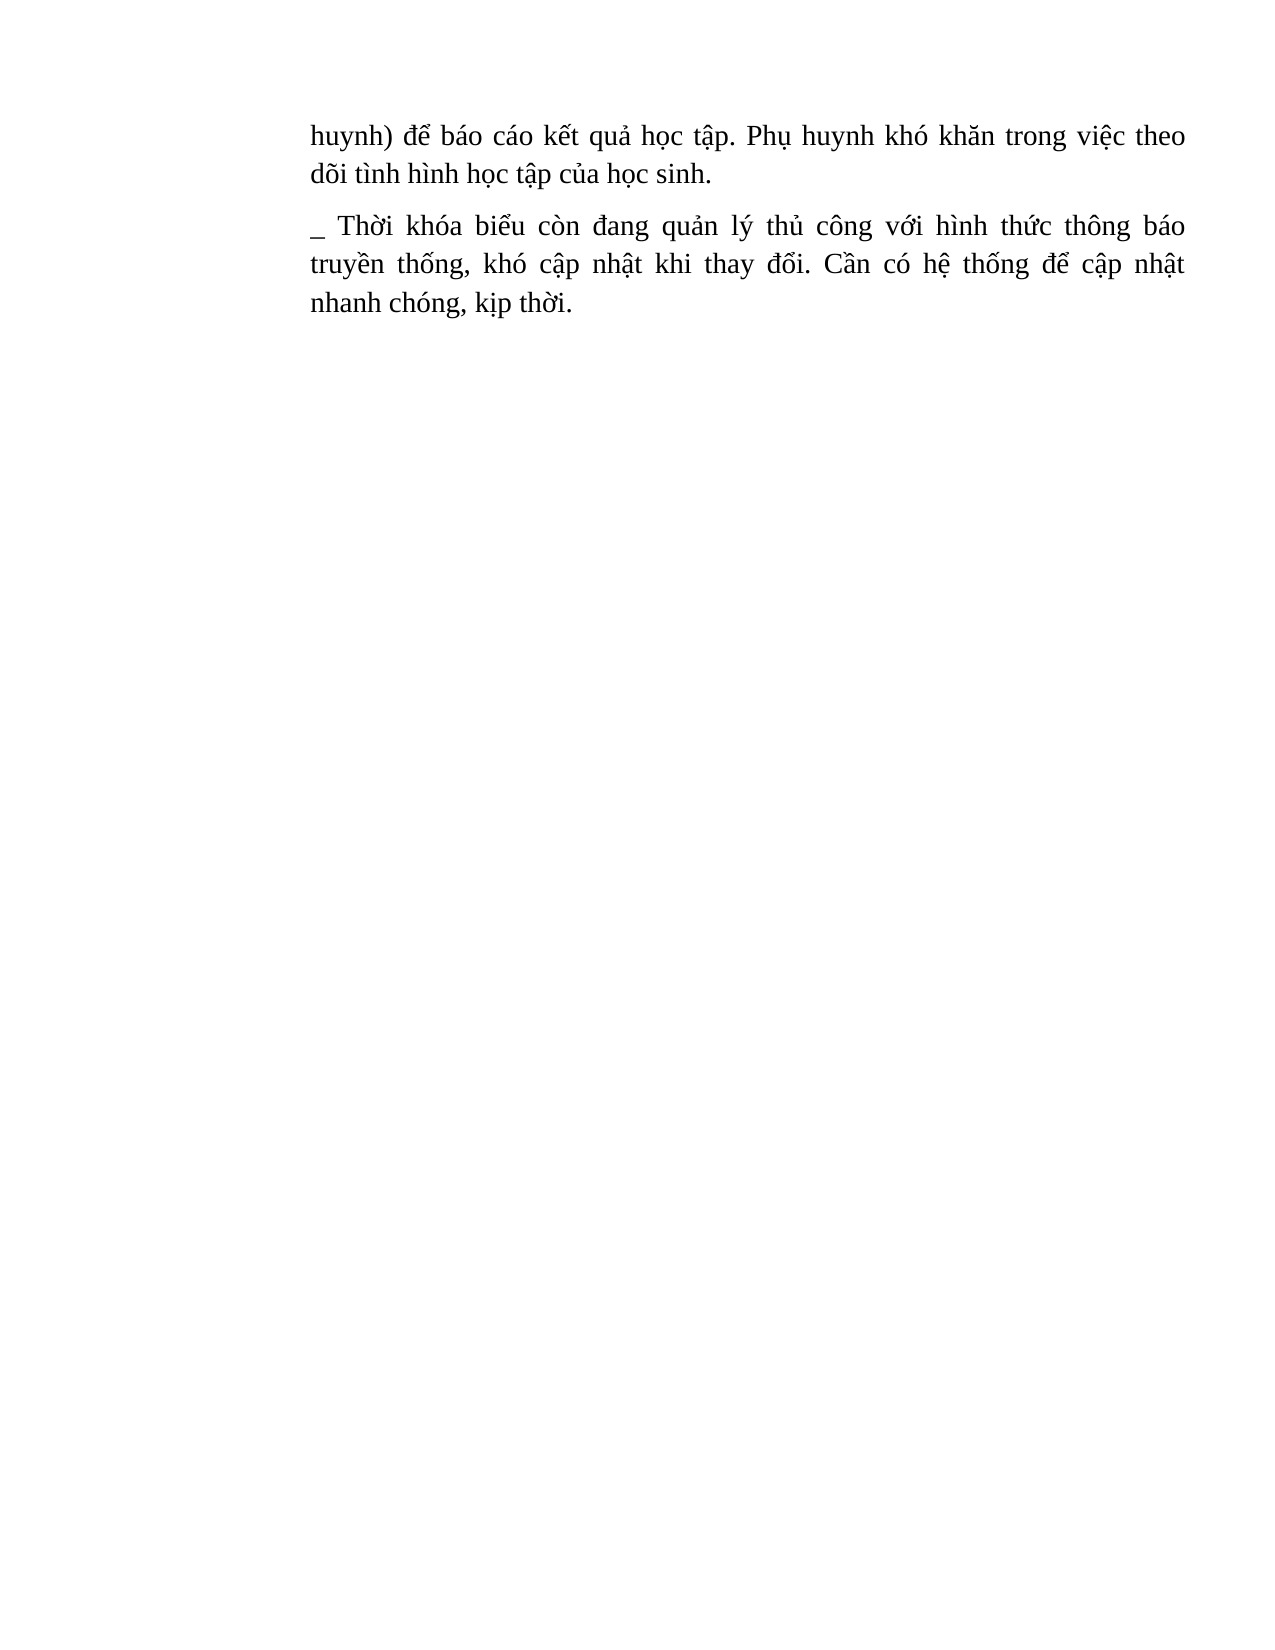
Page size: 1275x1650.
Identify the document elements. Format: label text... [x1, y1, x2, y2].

text _ Thời khóa biểu còn đang quản lý thủ công với hình thức thông báo truyền thống, khó cập nhật khi thay đổi. Cần có hệ thống để cập nhật nhanh chóng, kịp thời. [310, 208, 1186, 318]
